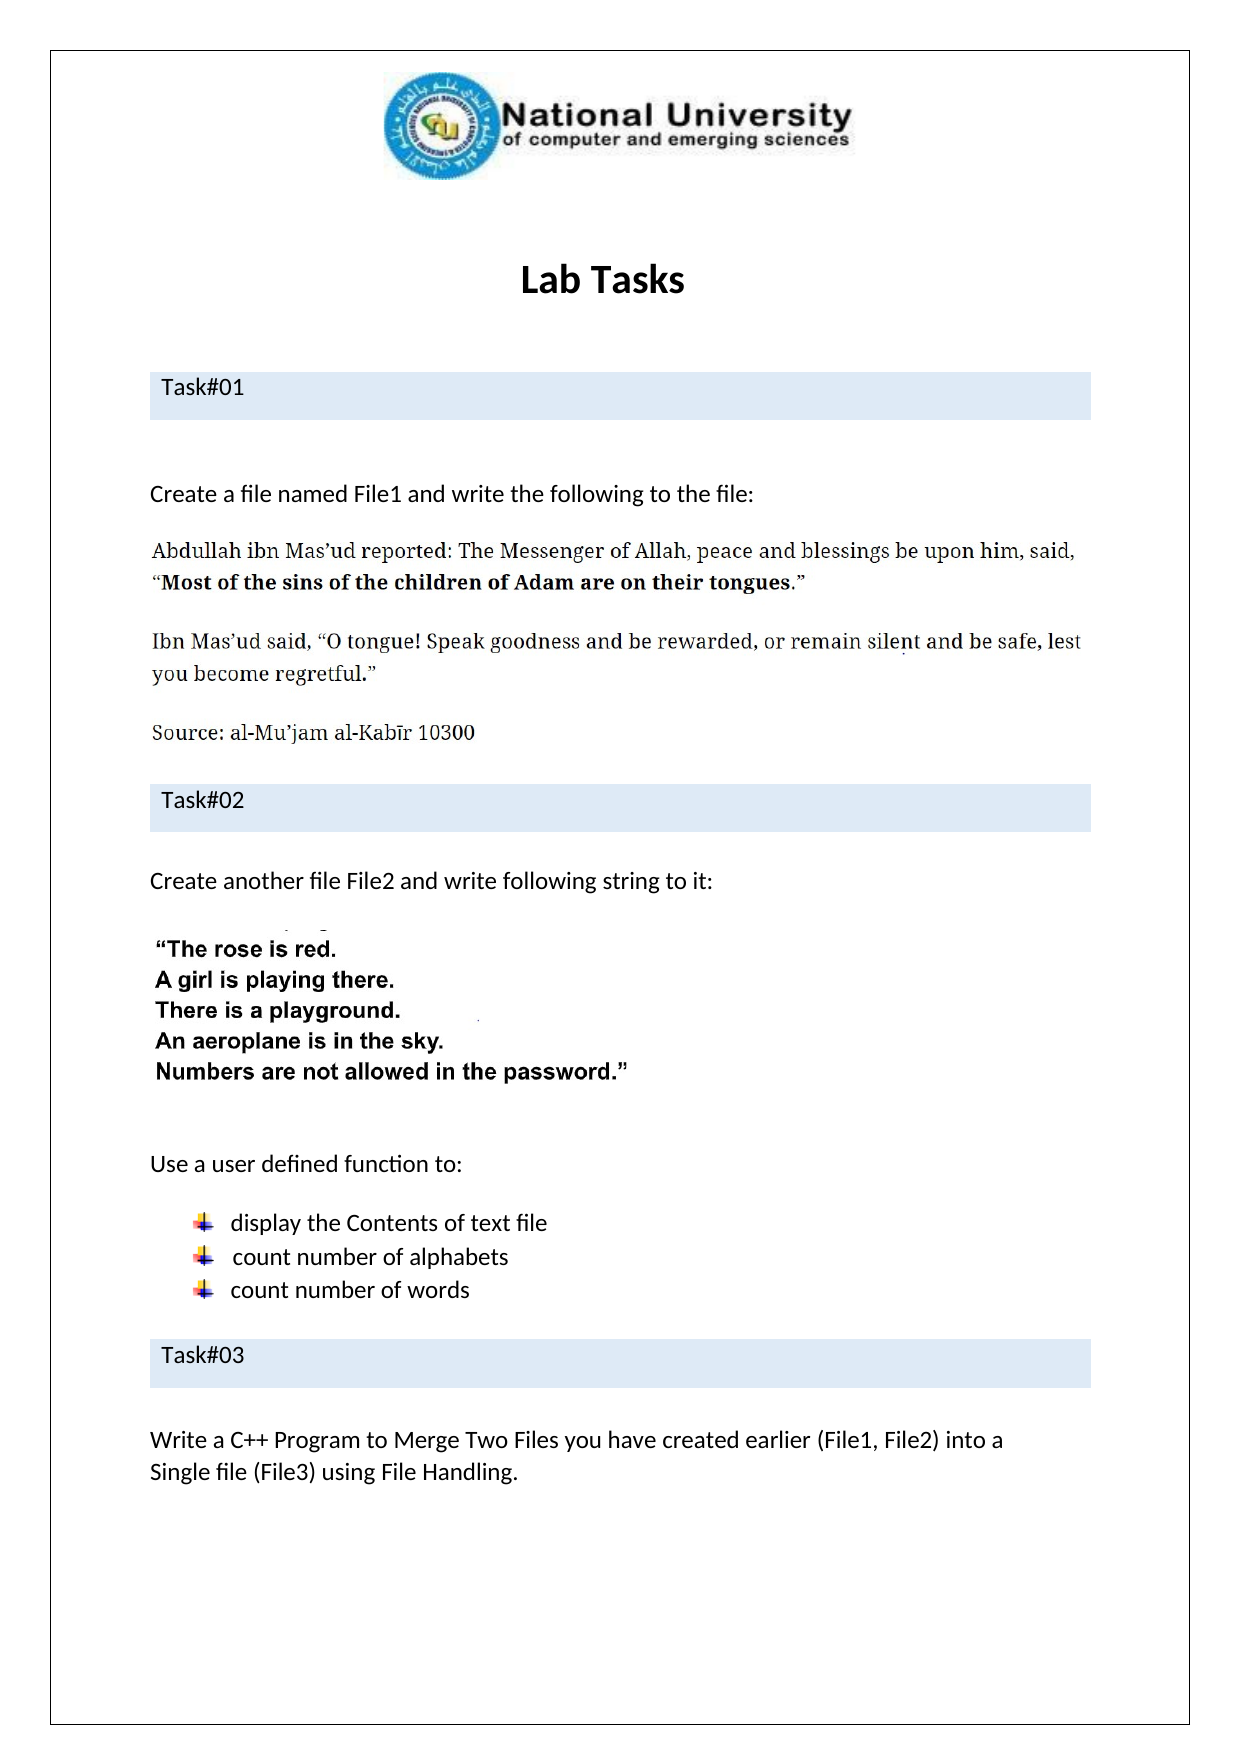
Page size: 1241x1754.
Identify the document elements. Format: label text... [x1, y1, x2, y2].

picture [154, 930, 627, 1084]
picture [383, 72, 857, 180]
text Create another file File2 and write following string to it: [150, 865, 1119, 895]
picture [151, 542, 1081, 744]
text display the Contents of text file count number of alphabets [193, 1207, 549, 1271]
text Use a user defined function to: [150, 1148, 1119, 1178]
text count number of words [193, 1274, 1119, 1305]
picture [192, 1279, 214, 1299]
picture [192, 1245, 214, 1266]
text Write a C++ Program to Merge Two Files you have created earlier (File1, File2) into a Single file (File3) using File Handling. [150, 1424, 1057, 1487]
picture [192, 1212, 214, 1232]
text Lab Tasks [508, 253, 698, 303]
text Create a file named File1 and write the following to the file: [150, 478, 1119, 509]
